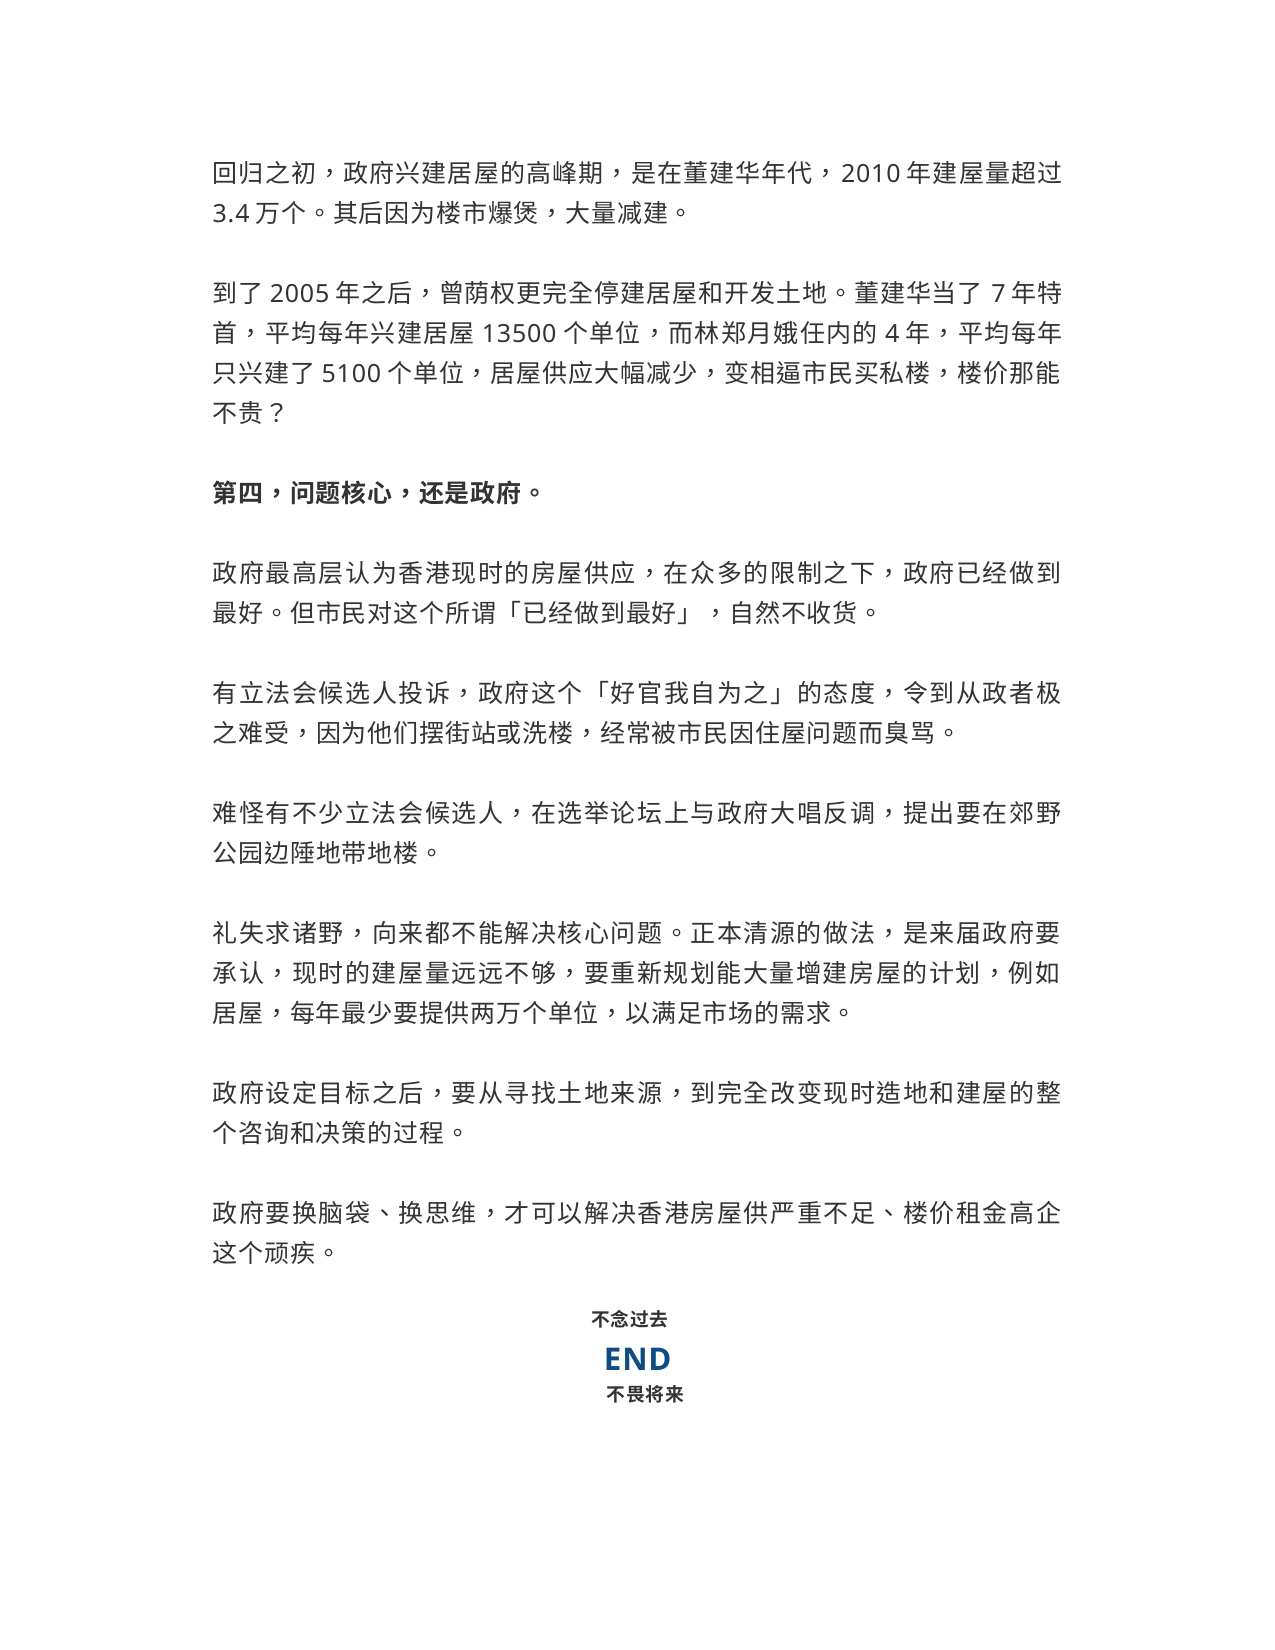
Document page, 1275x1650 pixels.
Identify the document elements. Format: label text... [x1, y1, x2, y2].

text END [228, 1332, 1047, 1379]
text 不畏将来 [244, 1379, 1047, 1407]
text 难怪有不少立法会候选人，在选举论坛上与政府大唱反调，提出要在郊野公园边陲地带地楼。 [212, 790, 1062, 870]
text 政府要换脑袋、换思维，才可以解决香港房屋供严重不足、楼价租金高企这个顽疾。 [212, 1190, 1062, 1270]
text 政府设定目标之后，要从寻找土地来源，到完全改变现时造地和建屋的整个咨询和决策的过程。 [212, 1070, 1062, 1150]
text 第四，问题核心，还是政府。 [212, 470, 1062, 510]
text 回归之初，政府兴建居屋的高峰期，是在董建华年代，2010年建屋量超过3.4万个。其后因为楼市爆煲，大量减建。 [212, 150, 1062, 230]
text 礼失求诸野，向来都不能解决核心问题。正本清源的做法，是来届政府要承认，现时的建屋量远远不够，要重新规划能大量增建房屋的计划，例如居屋，每年最少要提供两万个单位，以满足市场的需求。 [212, 910, 1062, 1030]
text 到了2005年之后，曾荫权更完全停建居屋和开发土地。董建华当了7年特首，平均每年兴建居屋13500个单位，而林郑月娥任内的4年，平均每年只兴建了5100个单位，居屋供应大幅减少，变相逼市民买私楼，楼价那能不贵？ [212, 270, 1062, 430]
text 不念过去 [228, 1304, 1031, 1332]
text 有立法会候选人投诉，政府这个「好官我自为之」的态度，令到从政者极之难受，因为他们摆街站或洗楼，经常被市民因住屋问题而臭骂。 [212, 670, 1062, 750]
text 政府最高层认为香港现时的房屋供应，在众多的限制之下，政府已经做到最好。但市民对这个所谓「已经做到最好」，自然不收货。 [212, 550, 1062, 630]
